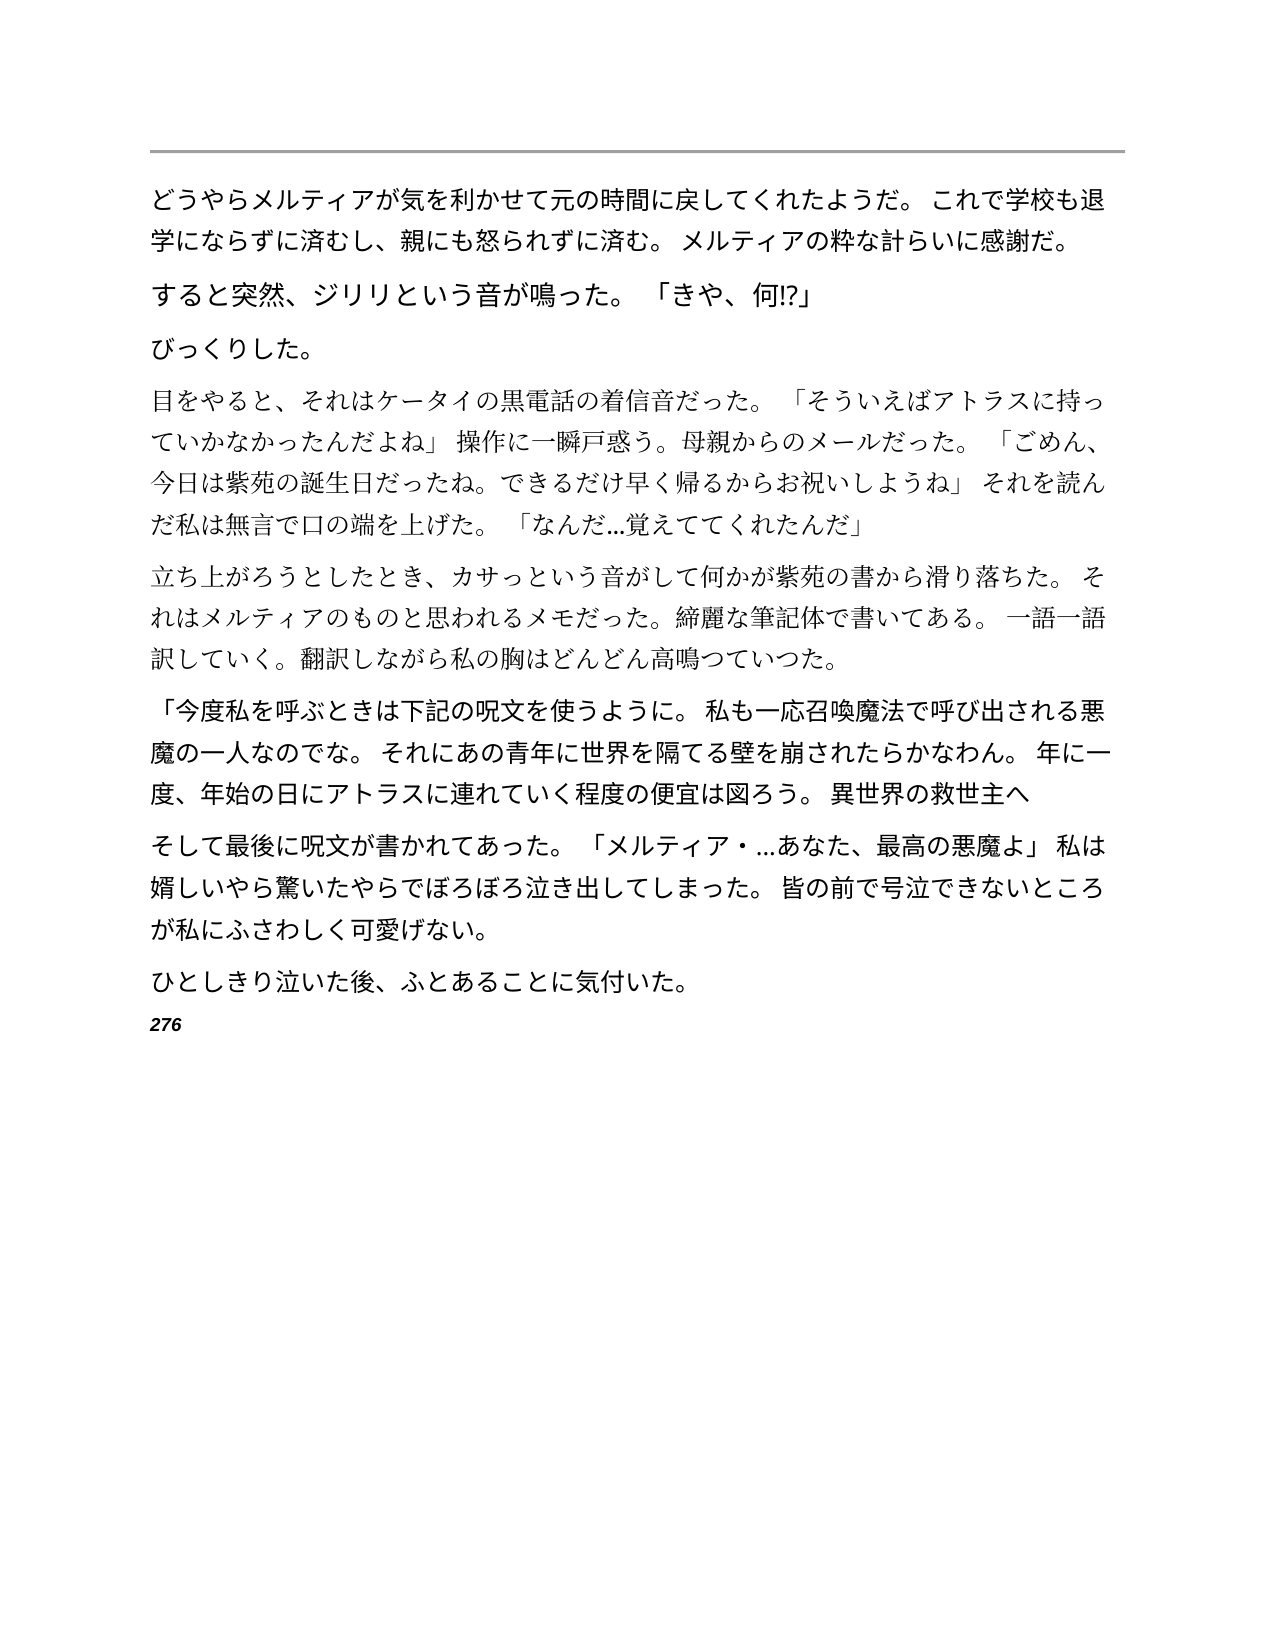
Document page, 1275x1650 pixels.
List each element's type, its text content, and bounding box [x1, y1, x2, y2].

text どうやらメルティアが気を利かせて元の時間に戻してくれたようだ。 これで学校も退学にならずに済むし、親にも怒られずに済む。 メルティアの粋な計らいに感謝だ。 [150, 180, 1125, 258]
text ひとしきり泣いた後、ふとあることに気付いた。 [150, 962, 1125, 998]
text 「今度私を呼ぶときは下記の呪文を使うように。 私も一応召喚魔法で呼び出される悪魔の一人なのでな。 それにあの青年に世界を隔てる壁を崩されたらかなわん。 年に一度、年始の日にアトラスに連れていく程度の便宜は図ろう。 異世界の救世主へ [150, 691, 1125, 811]
text びっくりした。 [150, 329, 1125, 366]
text すると突然、ジリリという音が鳴った。 「きや、何!?」 [150, 274, 1125, 313]
text そして最後に呪文が書かれてあった。 「メルティア・...あなた、最高の悪魔よ」 私は婿しいやら驚いたやらでぼろぼろ泣き出してしまった。 皆の前で号泣できないところが私にふさわしく可愛げない。 [150, 827, 1125, 946]
text 目をやると、それはケータイの黒電話の着信音だった。 「そういえばアトラスに持っていかなかったんだよね」 操作に一瞬戸惑う。母親からのメールだった。 「ごめん、今日は紫苑の誕生日だったね。できるだけ早く帰るからお祝いしようね」 それを読んだ私は無言で口の端を上げた。 「なんだ...覚えててくれたんだ」 [150, 382, 1125, 541]
text 立ち上がろうとしたとき、カサっという音がして何かが紫苑の書から滑り落ちた。 それはメルティアのものと思われるメモだった。締麗な筆記体で書いてある。 一語一語訳していく。翻訳しながら私の胸はどんどん高鳴つていつた。 [150, 557, 1125, 676]
text 276 [150, 1014, 1125, 1036]
